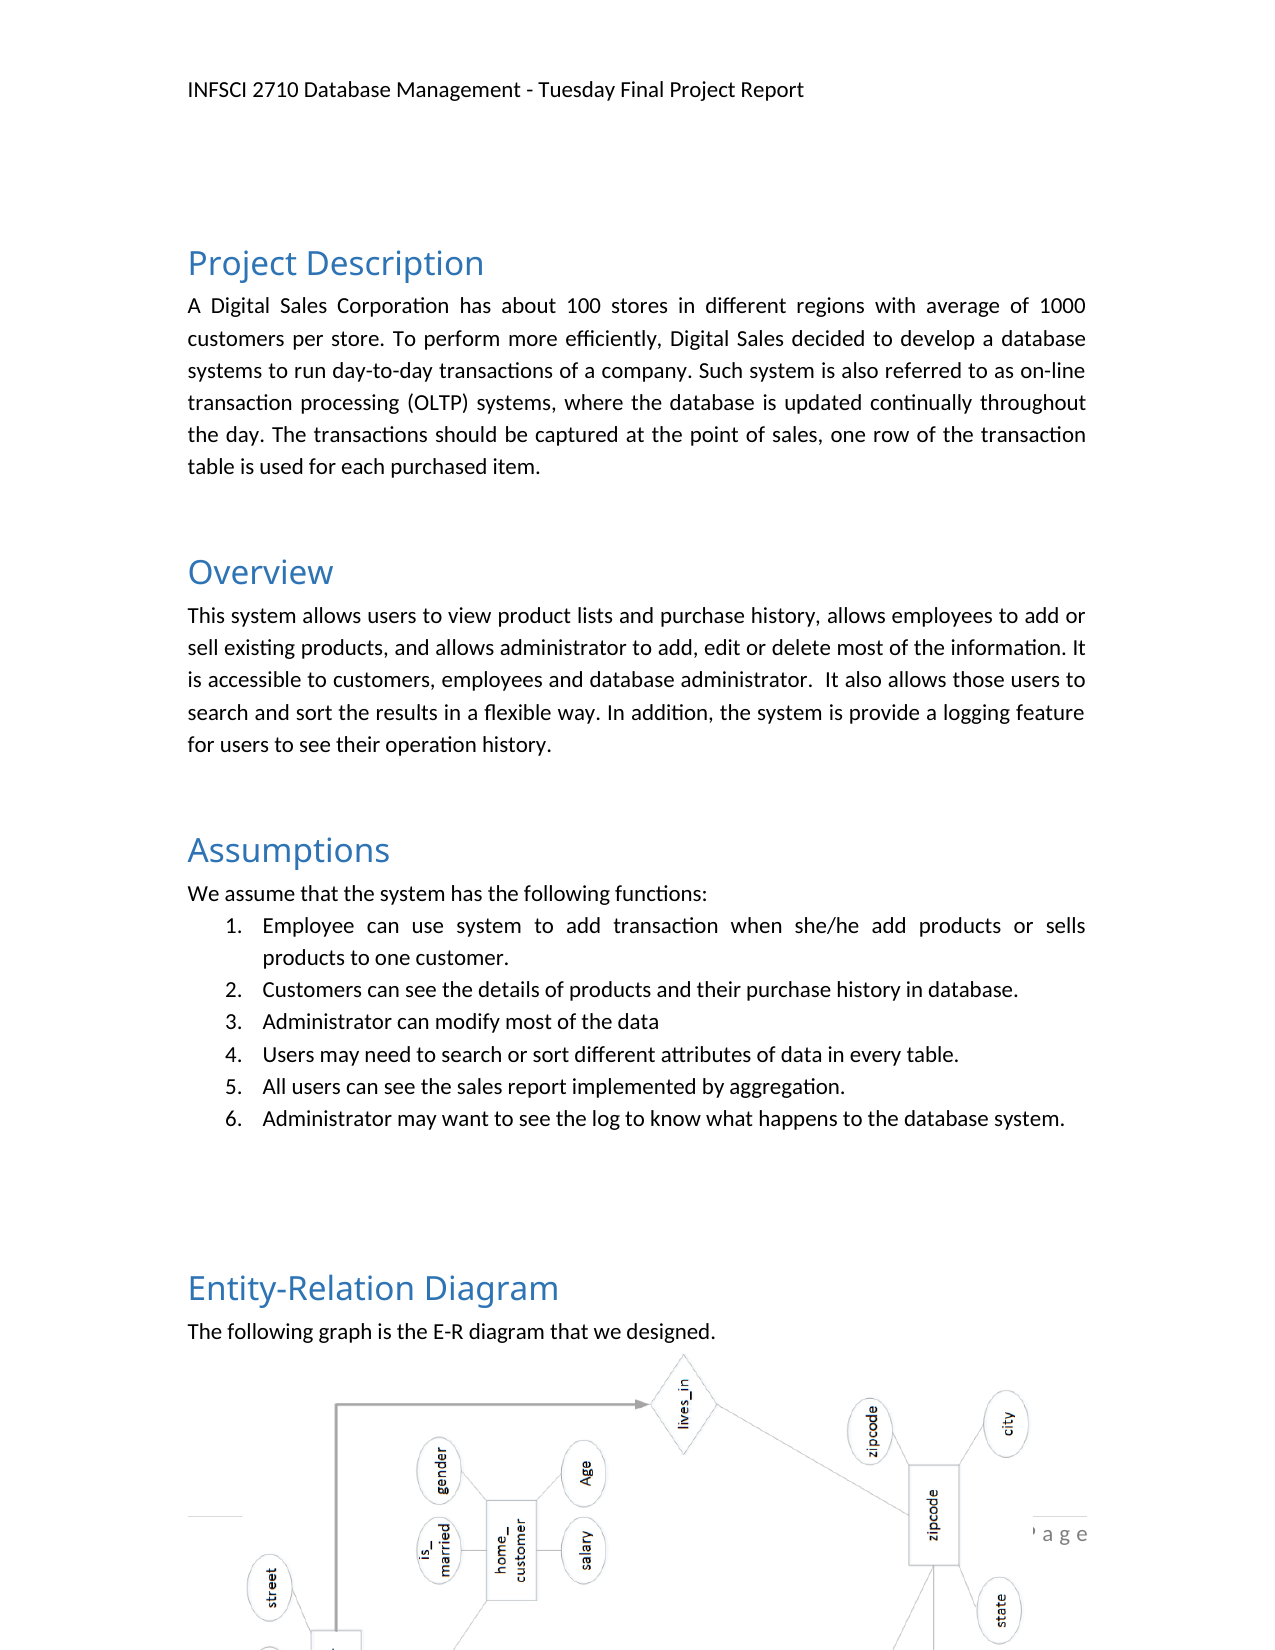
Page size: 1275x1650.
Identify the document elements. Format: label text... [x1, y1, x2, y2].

list Users may need to search or sort different attributes of data in every table. [225, 1040, 1087, 1068]
subtitle Assumptions [187, 827, 1087, 872]
list Administrator can modify most of the data [225, 1007, 1087, 1036]
list Administrator may want to see the log to know what happens to the database system. [225, 1104, 1087, 1132]
picture [243, 1351, 1033, 1650]
text This system allows users to view product lists and purchase history, allows employees to add or sell existing products, and allows administrator to add, edit or delete most of the information. It is accessible to customers, employees and database administrator. It also allows those users to search and sort the results in a flexible way. In addition, the system is provide a logging feature for users to see their operation history. [187, 601, 1087, 758]
list All users can see the sales report implemented by aggregation. [225, 1072, 1087, 1100]
list Customers can see the details of products and their purchase history in database. [225, 975, 1087, 1003]
text We assume that the system has the following functions: [187, 879, 1087, 907]
subtitle Project Description [187, 239, 1087, 285]
list Employee can use system to add transaction when she/he add products or sells products to one customer. [225, 911, 1087, 971]
text A Digital Sales Corporation has about 100 stores in different regions with average of 1000 customers per store. To perform more efficiently, Digital Sales decided to develop a database systems to run day-to-day transactions of a company. Such system is also referred to as on-line transaction processing (OLTP) systems, where the database is updated continually throughout the day. The transactions should be captured at the point of sales, one row of the transaction table is used for each purchased item. [187, 292, 1087, 481]
text The following graph is the E-R diagram that we designed. [187, 1317, 1087, 1345]
subtitle Overview [187, 549, 1087, 594]
subtitle Entity-Relation Diagram [187, 1265, 1087, 1310]
